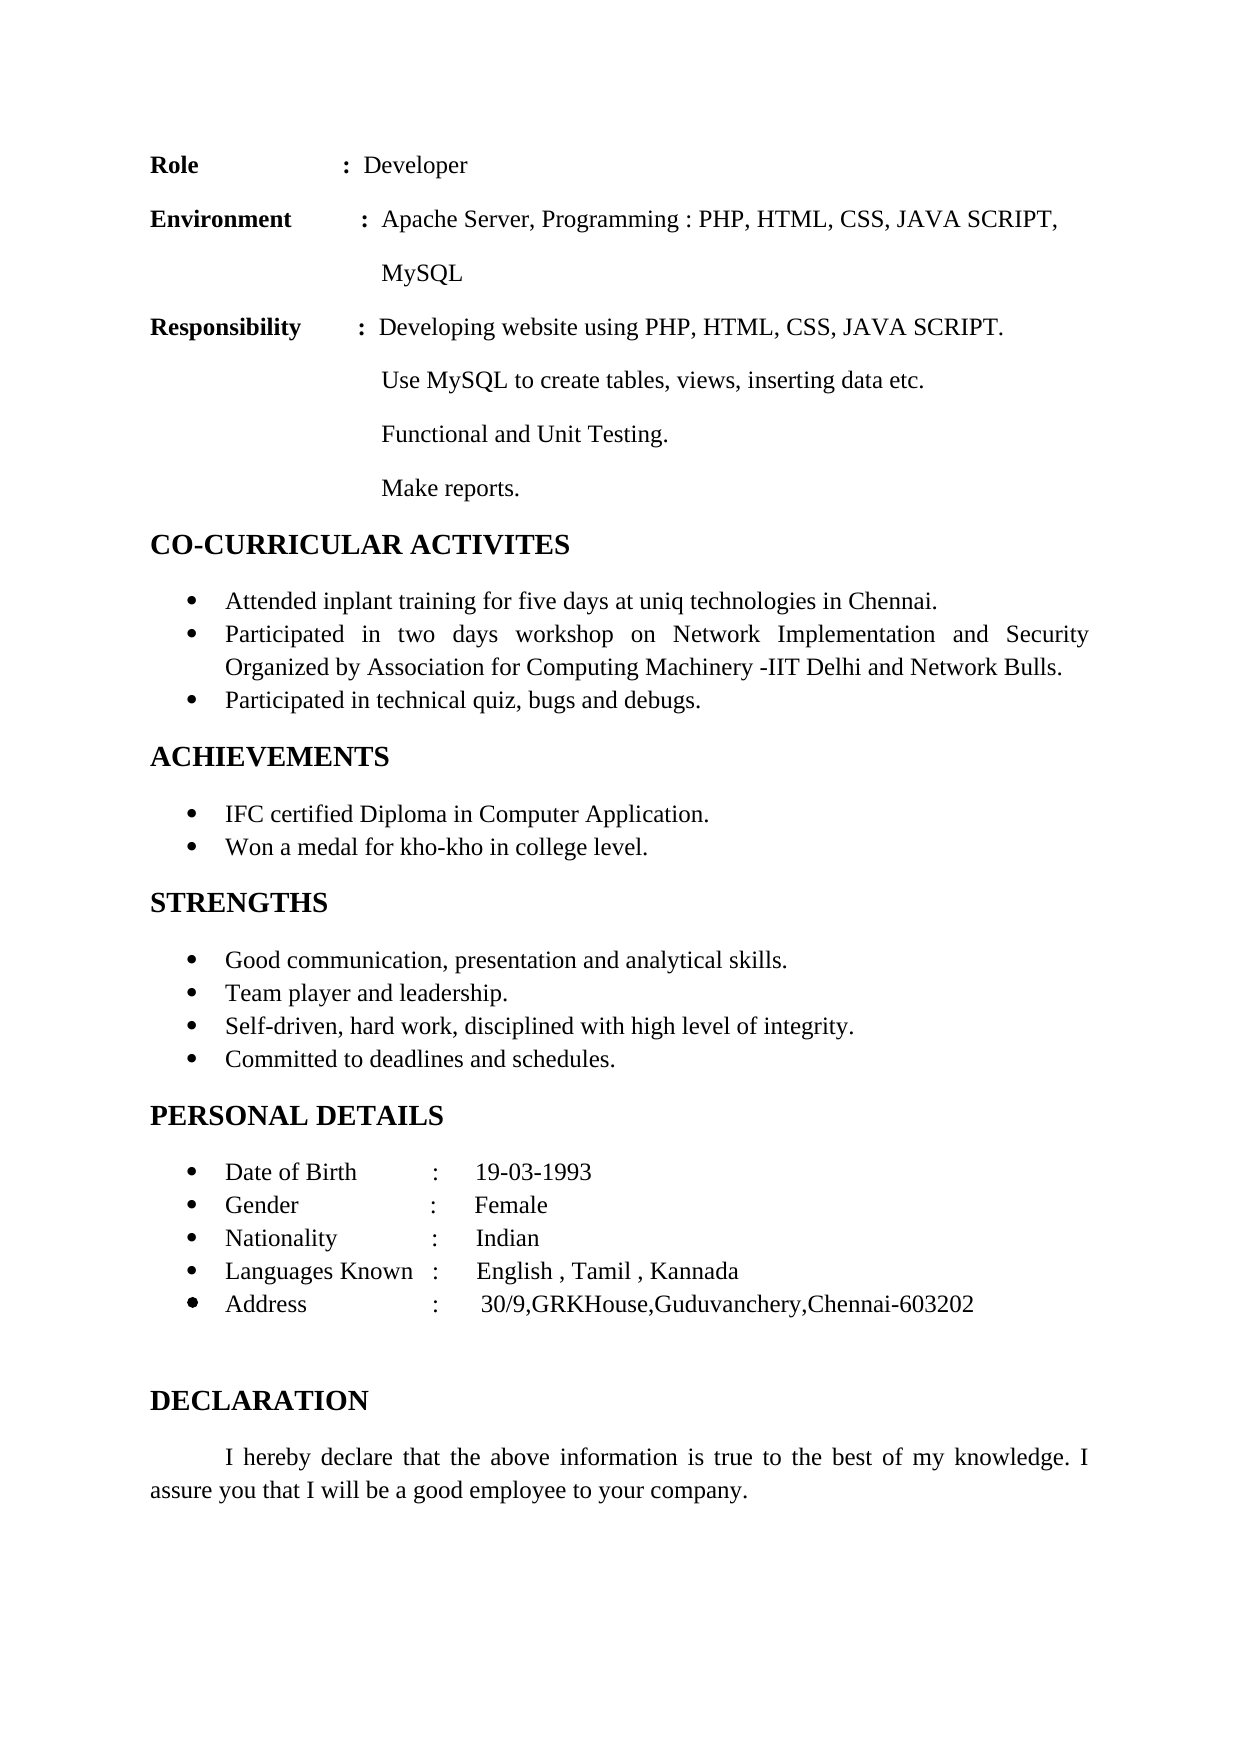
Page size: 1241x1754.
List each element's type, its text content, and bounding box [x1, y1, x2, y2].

list Won a medal for kho-kho in college level. [187, 832, 1090, 860]
text DECLARATION [150, 1383, 1090, 1416]
list Participated in technical quiz, bugs and debugs. [187, 685, 1090, 714]
text I hereby declare that the above information is true to the best of my knowledge. I assure you that I will be a good employee to your company. [150, 1442, 1090, 1504]
text STRENGTHS [150, 886, 1090, 919]
text MySQL [150, 258, 1090, 286]
text Role : Developer [150, 150, 1090, 179]
text Environment : Apache Server, Programming : PHP, HTML, CSS, JAVA SCRIPT, [150, 204, 1090, 233]
text PERSONAL DETAILS [150, 1098, 1090, 1131]
list IFC certified Diploma in Computer Application. [187, 799, 1090, 827]
list Date of Birth : 19-03-1993 [187, 1157, 1090, 1186]
list Committed to deadlines and schedules. [187, 1044, 1090, 1073]
list Address : 30/9,GRKHouse,Guduvanchery,Chennai-603202 [187, 1289, 1090, 1357]
list Attended inplant training for five days at uniq technologies in Chennai. [187, 586, 1090, 615]
text Functional and Unit Testing. [150, 419, 1090, 448]
text Responsibility : Developing website using PHP, HTML, CSS, JAVA SCRIPT. [150, 312, 1090, 340]
list Gender : Female [187, 1190, 1090, 1219]
list Languages Known : English , Tamil , Kannada [187, 1256, 1090, 1285]
list Nationality : Indian [187, 1223, 1090, 1252]
text ACHIEVEMENTS [150, 739, 1090, 773]
list Self-driven, hard work, disciplined with high level of integrity. [187, 1011, 1090, 1040]
text Make reports. [150, 473, 1090, 502]
text Use MySQL to create tables, views, inserting data etc. [150, 365, 1090, 394]
list Team player and leadership. [187, 978, 1090, 1007]
text CO-CURRICULAR ACTIVITES [150, 527, 1090, 561]
list Participated in two days workshop on Network Implementation and Security Organized by Association for Computing Machinery -IIT Delhi and Network Bulls. [187, 619, 1090, 681]
list Good communication, presentation and analytical skills. [187, 945, 1090, 974]
